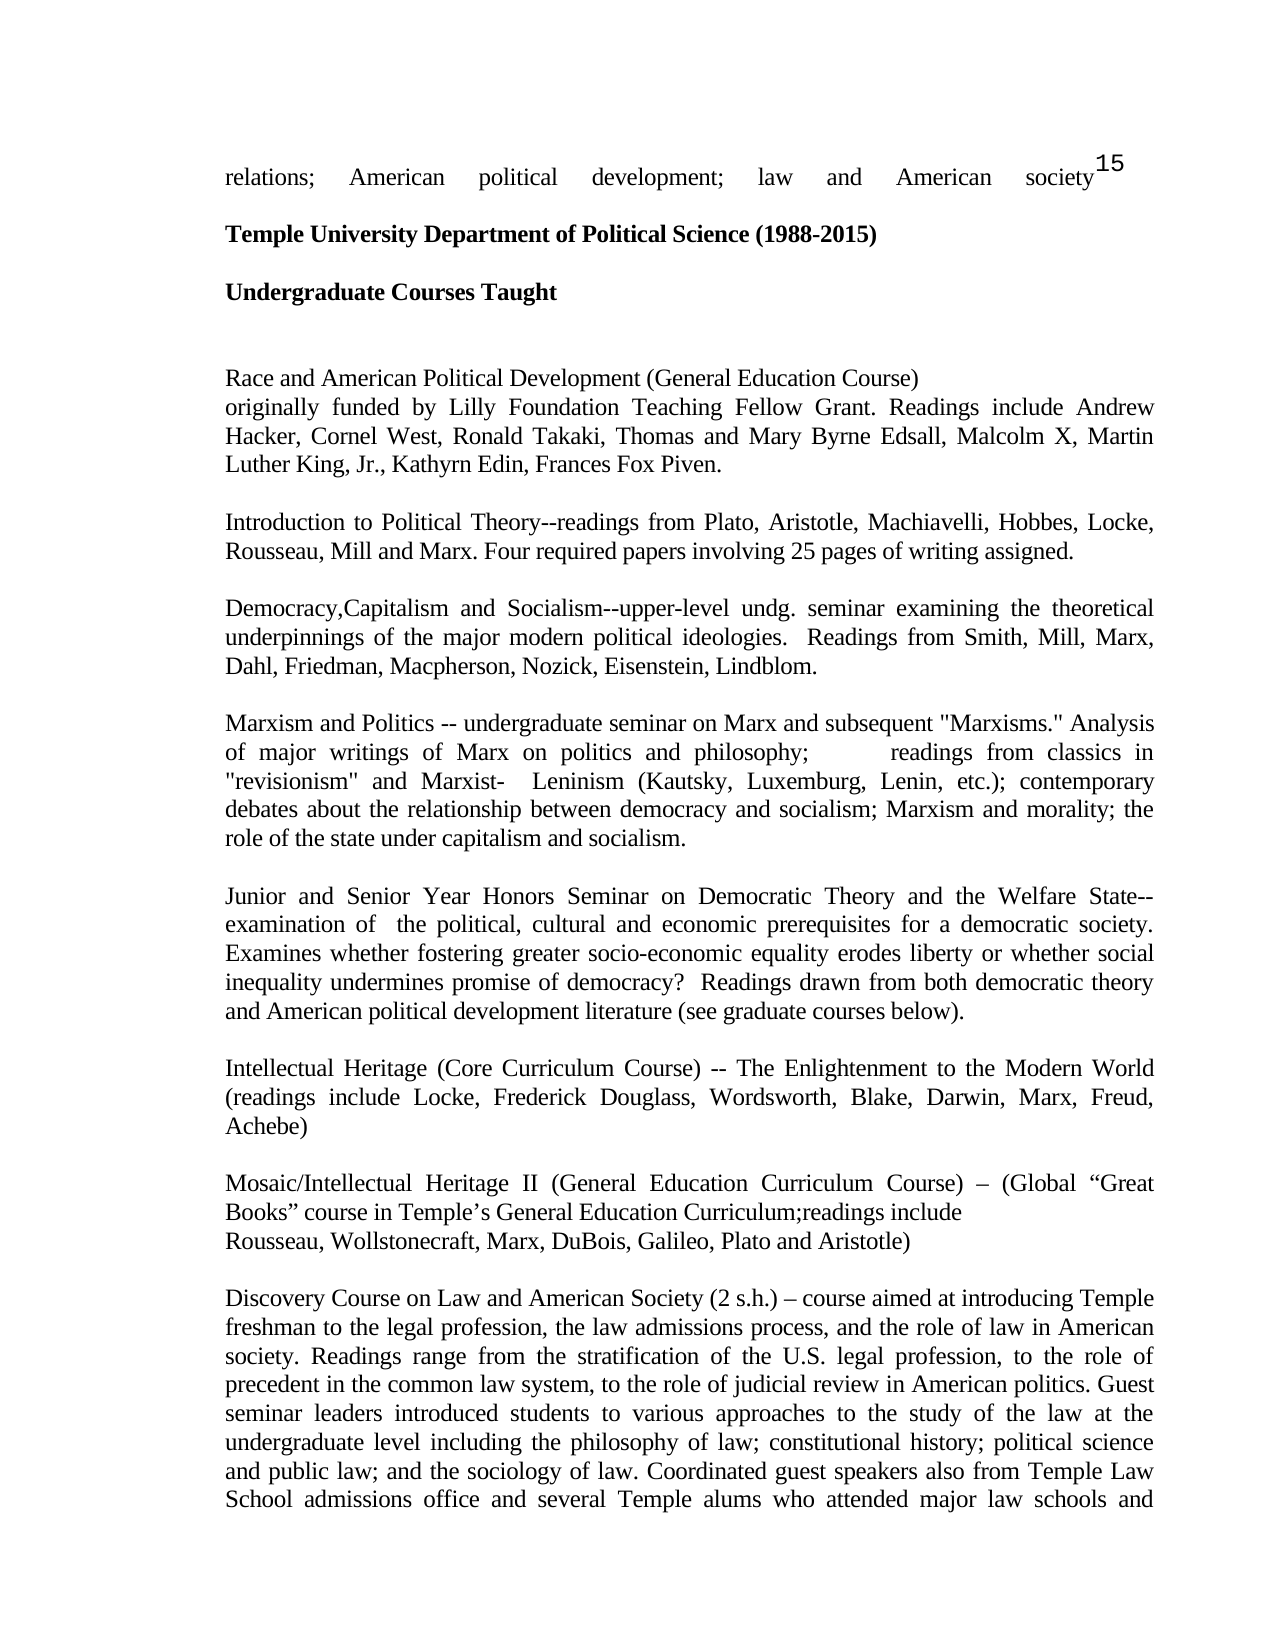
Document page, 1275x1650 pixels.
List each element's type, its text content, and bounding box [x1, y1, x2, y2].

text Intellectual Heritage (Core Curriculum Course) -- The Enlightenment to the Modern World (readings include Locke, Frederick Douglass, Wordsworth, Blake, Darwin, Marx, Freud, Achebe) [225, 1053, 1155, 1139]
text originally funded by Lilly Foundation Teaching Fellow Grant. include Andrew Hacker, Cornel West, Ronald Takaki, Thomas and Mary Byrne Edsall, Malcolm X, Martin Luther King, Jr., Fox Piven. [225, 392, 1155, 478]
text Race and American Political Development (General Education Course) [225, 363, 1155, 392]
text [225, 1283, 1155, 1513]
text Undergraduate Courses Taught [225, 277, 1155, 306]
text Introduction to Political Theory--readings from Plato, Aristotle, Machiavelli, Hobbes, Locke, Rousseau, Mill and Marx. Four required papers involving 25 pages of writing assigned. [225, 507, 1155, 564]
text Temple University Department of Political Science (1988-2015) [225, 219, 1155, 248]
text Mosaic/Intellectual Heritage II (General Education Curriculum Course) – (Global “Great Books” course in Temple’s General Education Curriculum;readings include [225, 1168, 1155, 1226]
text Democracy,Capitalism and Socialism--upper-level undg. seminar examining the theoretical underpinnings of the major modern political ideologies. from Smith, Mill, Marx, Dahl, Friedman, Macpherson, Nozick, Eisenstein, Lindblom. [225, 593, 1155, 679]
text Rousseau, Wollstonecraft, Marx, DuBois, Galileo, Plato and Aristotle) [225, 1226, 1155, 1254]
text Junior and Senior Year Honors Seminar on Democratic Theory and the Welfare State--examination of the political, cultural and economic prerequisites for a democratic society. Examines whether fostering greater socio-economic equality erodes liberty or whether social inequality undermines promise of democracy? drawn from both democratic theory and American political development literature (see graduate courses below). [225, 881, 1155, 1024]
text Marxism and Politics -- undergraduate seminar on Marx and subsequent "Marxisms." Analysis of major writings of Marx on politics and philosophy; readings from classics in "revisionism" and Marxist- Leninism (Kautsky, Luxemburg, Lenin, etc.); contemporary debates about the relationship between democracy and socialism; Marxism and morality; the role of the state under capitalism and socialism. [225, 708, 1155, 852]
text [225, 162, 1155, 219]
